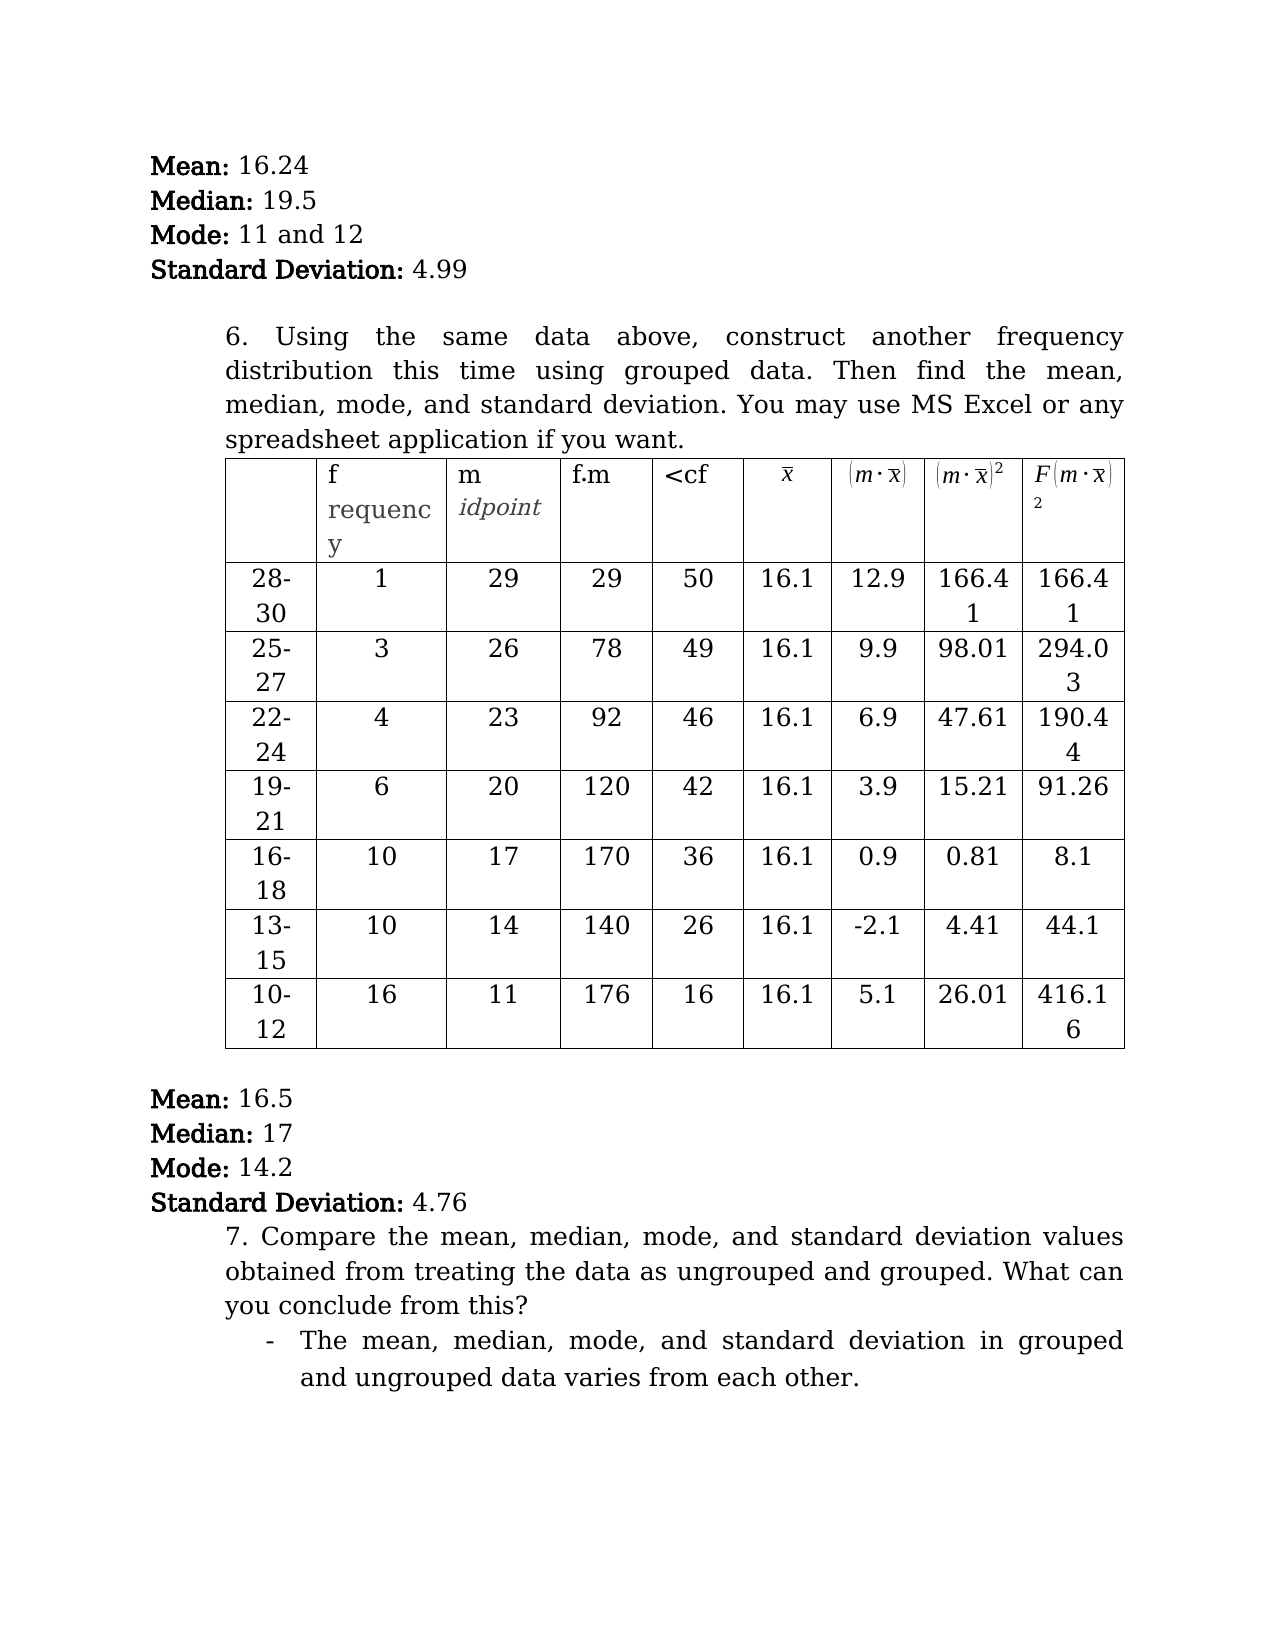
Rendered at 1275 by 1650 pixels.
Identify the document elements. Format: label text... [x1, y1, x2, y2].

list 6. Using the same data above, construct another frequency distribution this time using grouped data. Then find the mean, median, mode, and standard deviation. You may use MS Excel or any spreadsheet application if you want. [225, 320, 1125, 453]
text Median: 17 [150, 1117, 1125, 1147]
table_cell 9.9 [832, 632, 924, 701]
table_header <cf [653, 459, 743, 562]
table_cell 16.1 [744, 910, 831, 978]
table_cell 6 [317, 771, 446, 839]
table_cell 98.01 [925, 632, 1022, 701]
table_cell 29 [561, 563, 652, 631]
table_cell 47.61 [925, 702, 1022, 770]
text Mode: 14.2 [150, 1152, 1125, 1182]
table_cell 26 [447, 632, 560, 701]
table_cell 13-15 [226, 910, 316, 978]
table_cell 1 [317, 563, 446, 631]
table_header 2 [925, 459, 1022, 562]
table_cell 5.1 [832, 979, 924, 1047]
table_cell 166.41 [925, 563, 1022, 631]
table_cell 78 [561, 632, 652, 701]
table_cell 49 [653, 632, 743, 701]
table_cell 10 [317, 910, 446, 978]
table_cell 26 [653, 910, 743, 978]
table_cell 0.9 [832, 840, 924, 909]
list The mean, median, mode, and standard deviation in grouped and ungrouped data varies from each other. [262, 1324, 1125, 1391]
text Mean: 16.5 [150, 1083, 1125, 1113]
table_cell 176 [561, 979, 652, 1047]
table_cell 46 [653, 702, 743, 770]
table_cell 29 [447, 563, 560, 631]
table_cell 16.1 [744, 840, 831, 909]
table_cell 3 [317, 632, 446, 701]
table_cell 92 [561, 702, 652, 770]
table_cell 16 [653, 979, 743, 1047]
text Standard Deviation: 4.76 [150, 1186, 1125, 1216]
table_cell 8.1 [1023, 840, 1124, 909]
table_cell 36 [653, 840, 743, 909]
text Mean: 16.24 [150, 150, 1125, 180]
table_cell 26.01 [925, 979, 1022, 1047]
table_cell 10 [317, 840, 446, 909]
table_header midpoint [447, 459, 560, 562]
table_cell 28-30 [226, 563, 316, 631]
table_cell 0.81 [925, 840, 1022, 909]
table_cell 23 [447, 702, 560, 770]
table_cell 190.44 [1023, 702, 1124, 770]
table_header [744, 459, 831, 562]
table_header [832, 459, 924, 562]
table_header [226, 459, 316, 562]
table_cell 16.1 [744, 702, 831, 770]
table_cell 294.03 [1023, 632, 1124, 701]
table_cell 20 [447, 771, 560, 839]
table_cell 91.26 [1023, 771, 1124, 839]
table_cell 16.1 [744, 632, 831, 701]
table_cell 4.41 [925, 910, 1022, 978]
table_cell 16.1 [744, 771, 831, 839]
table_cell 17 [447, 840, 560, 909]
table_cell 140 [561, 910, 652, 978]
table_cell 3.9 [832, 771, 924, 839]
table_cell 22-24 [226, 702, 316, 770]
list 7. Compare the mean, median, mode, and standard deviation values obtained from treating the data as ungrouped and grouped. What can you conclude from this? [225, 1221, 1125, 1320]
text Standard Deviation: 4.99 [150, 253, 1125, 283]
table_cell 6.9 [832, 702, 924, 770]
table_cell 16-18 [226, 840, 316, 909]
table_cell 16.1 [744, 979, 831, 1047]
table_cell 16.1 [744, 563, 831, 631]
table_cell 416.16 [1023, 979, 1124, 1047]
table_cell 44.1 [1023, 910, 1124, 978]
text Median: 19.5 [150, 184, 1125, 214]
table_cell 14 [447, 910, 560, 978]
table_cell 12.9 [832, 563, 924, 631]
table_cell 50 [653, 563, 743, 631]
table_cell 11 [447, 979, 560, 1047]
table_cell 16 [317, 979, 446, 1047]
table_cell 10-12 [226, 979, 316, 1047]
table_cell 4 [317, 702, 446, 770]
table_cell 166.41 [1023, 563, 1124, 631]
table_header frequency [317, 459, 446, 562]
table_cell 42 [653, 771, 743, 839]
table_header 2 [1023, 459, 1124, 562]
text Mode: 11 and 12 [150, 219, 1125, 249]
table_header f•m [561, 459, 652, 562]
table_cell 15.21 [925, 771, 1022, 839]
table_cell 19-21 [226, 771, 316, 839]
table_cell 25-27 [226, 632, 316, 701]
table_cell 170 [561, 840, 652, 909]
table_cell 120 [561, 771, 652, 839]
table_cell -2.1 [832, 910, 924, 978]
